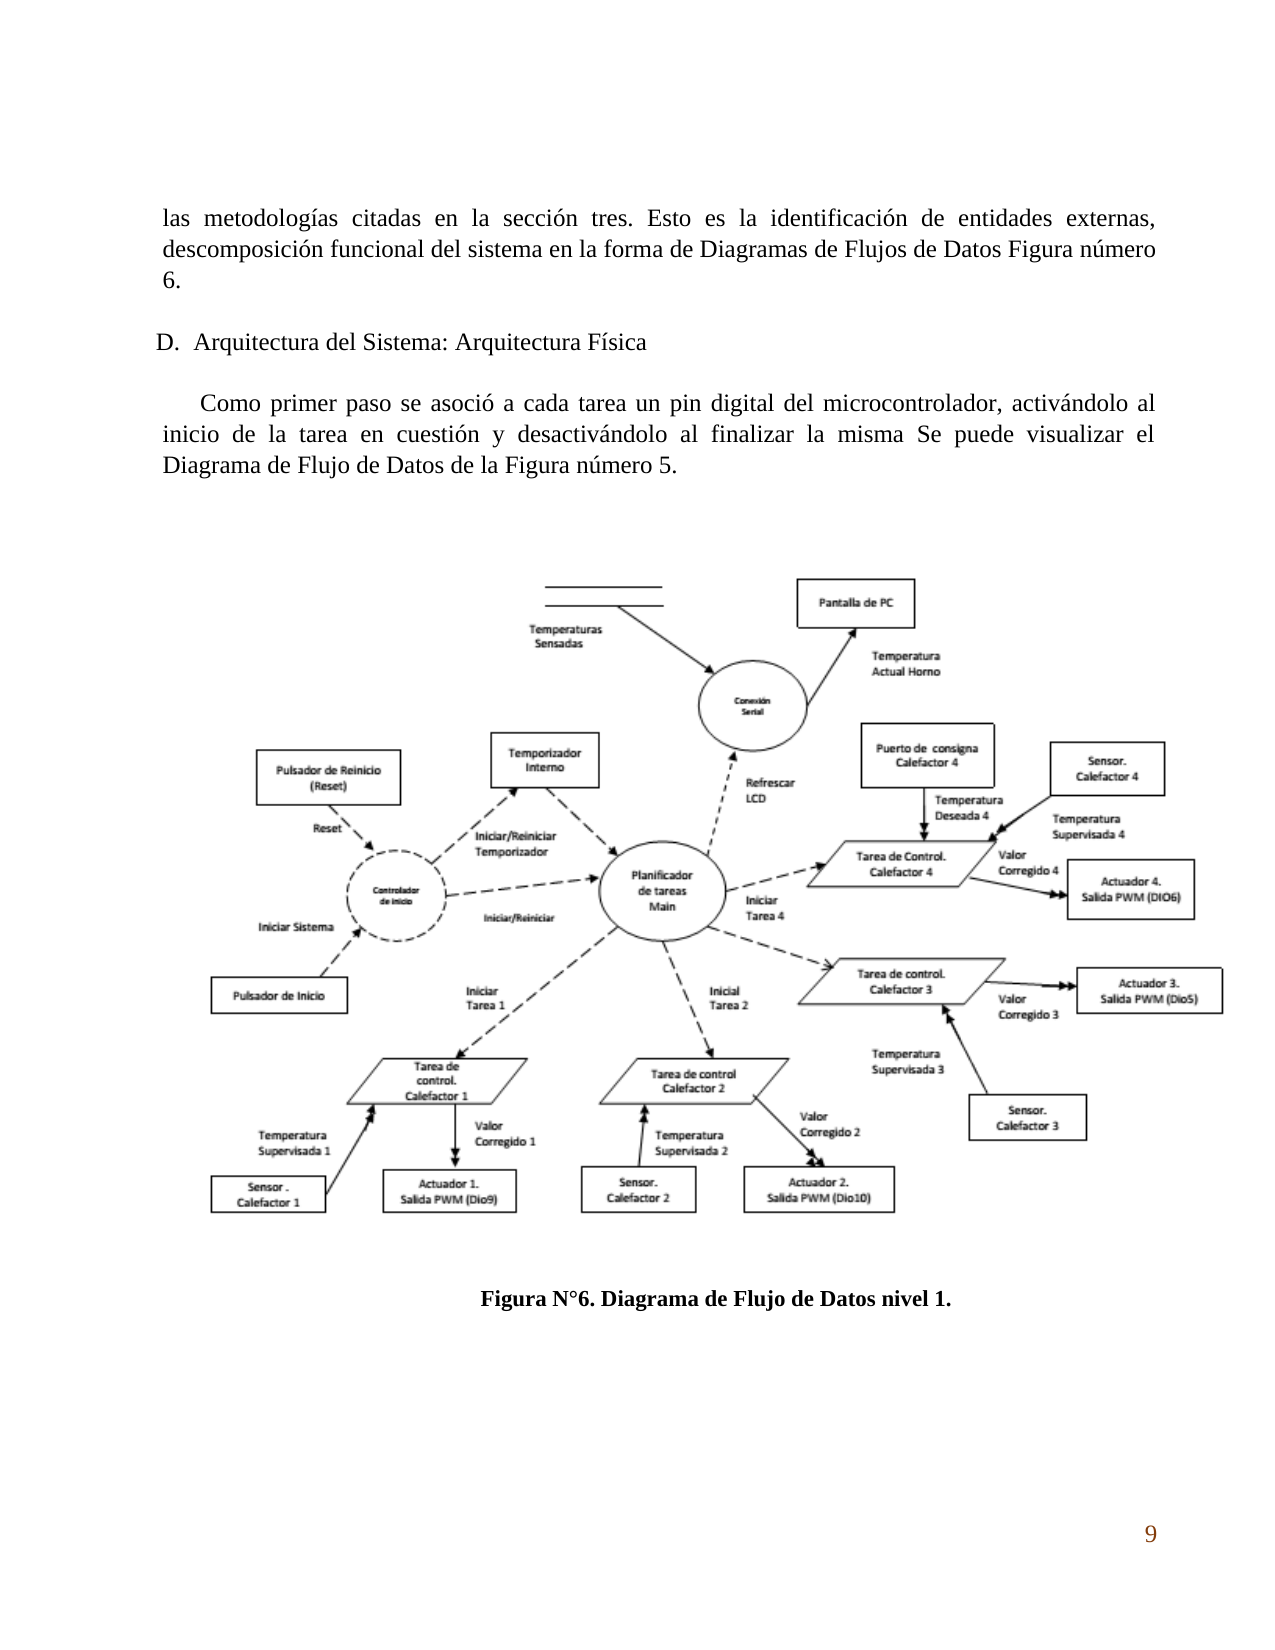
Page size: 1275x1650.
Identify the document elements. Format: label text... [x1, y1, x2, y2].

list Figura N°6. Diagrama de Flujo de Datos nivel 1. [275, 1285, 1157, 1312]
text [162, 203, 1157, 294]
text Como primer paso se asoció a cada tarea un pin digital del microcontrolador, activándolo al inicio de la tarea en cuestión y desactivándolo al finalizar la misma Se puede visualizar el Diagrama de Flujo de Datos de la Figura número 5. [162, 388, 1157, 478]
subtitle Arquitectura del Sistema: Arquitectura Física [156, 327, 1157, 355]
picture [200, 571, 1236, 1254]
